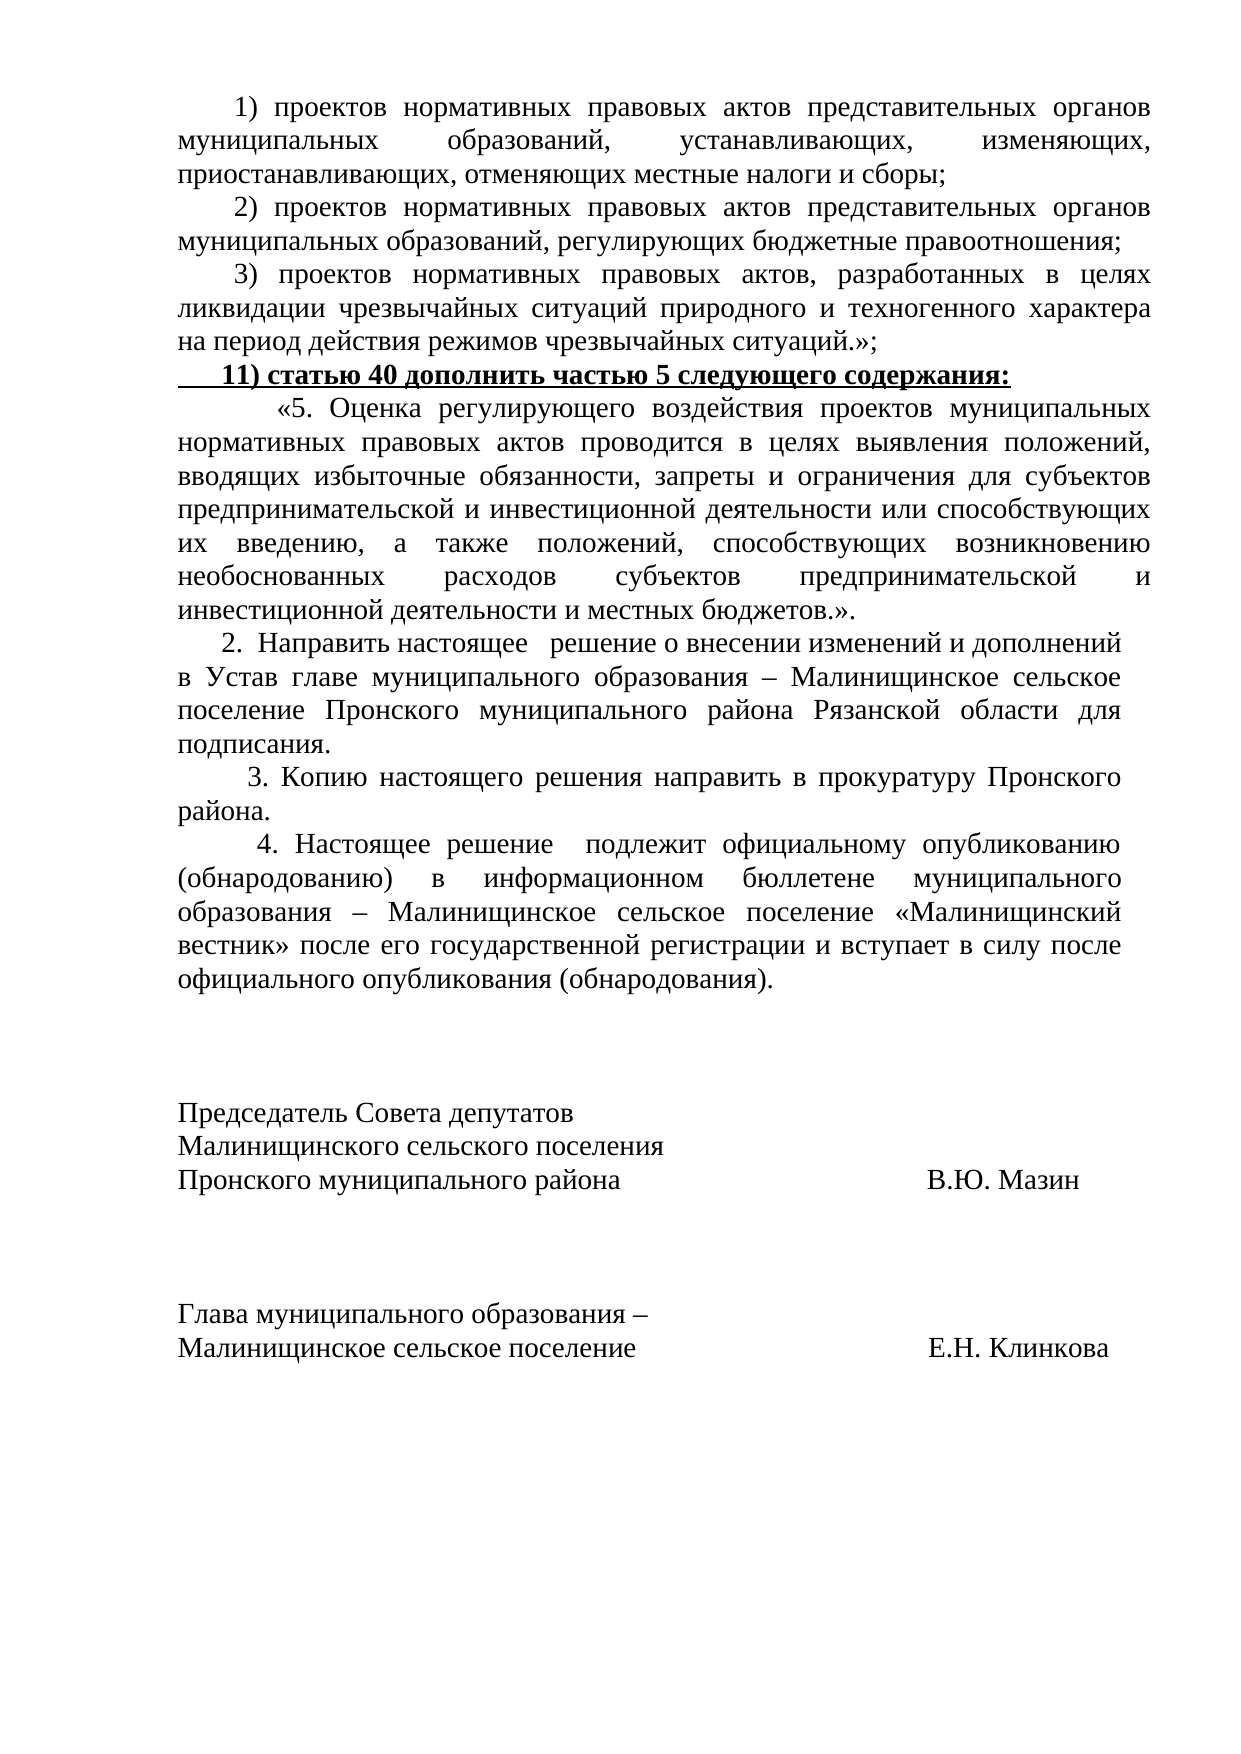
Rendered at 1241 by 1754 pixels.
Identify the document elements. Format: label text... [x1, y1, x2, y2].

text 2. Направить настоящее решение о внесении изменений и дополнений в Устав главе муниципального образования – Малинищинское сельское поселение Пронского муниципального района Рязанской области для подписания. [177, 625, 1122, 759]
text 4. Настоящее решение подлежит официальному опубликованию (обнародованию) в информационном бюллетене муниципального образования – Малинищинское сельское поселение «Малинищинский вестник» после его государственной регистрации и вступает в силу после официального опубликования (обнародования). [177, 827, 1122, 994]
text 3. Копию настоящего решения направить в прокуратуру Пронского района. [177, 759, 1122, 827]
text Пронского муниципального района В.Ю. Мазин [177, 1162, 1152, 1196]
text «5. Оценка регулирующего воздействия проектов муниципальных нормативных правовых актов проводится в целях выявления положений, вводящих избыточные обязанности, запреты и ограничения для субъектов предпринимательской и инвестиционной деятельности или способствующих их введению, а также положений, способствующих возникновению необоснованных расходов субъектов предпринимательской и инвестиционной деятельности и местных бюджетов.». [177, 391, 1152, 625]
text Глава муниципального образования – [177, 1296, 1152, 1330]
text 11) статью 40 дополнить частью 5 следующего содержания: [177, 357, 1152, 391]
text 3) проектов нормативных правовых актов, разработанных в целях ликвидации чрезвычайных ситуаций природного и техногенного характера на период действия режимов чрезвычайных ситуаций.»; [177, 256, 1152, 357]
text 1) проектов нормативных правовых актов представительных органов муниципальных образований, устанавливающих, изменяющих, приостанавливающих, отменяющих местные налоги и сборы; [177, 89, 1152, 189]
text Малинищинское сельское поселение Е.Н. Клинкова [177, 1330, 1152, 1363]
text Председатель Совета депутатов [177, 1095, 1152, 1128]
text 2) проектов нормативных правовых актов представительных органов муниципальных образований, регулирующих бюджетные правоотношения; [177, 189, 1152, 256]
text Малинищинского сельского поселения [177, 1128, 1152, 1162]
